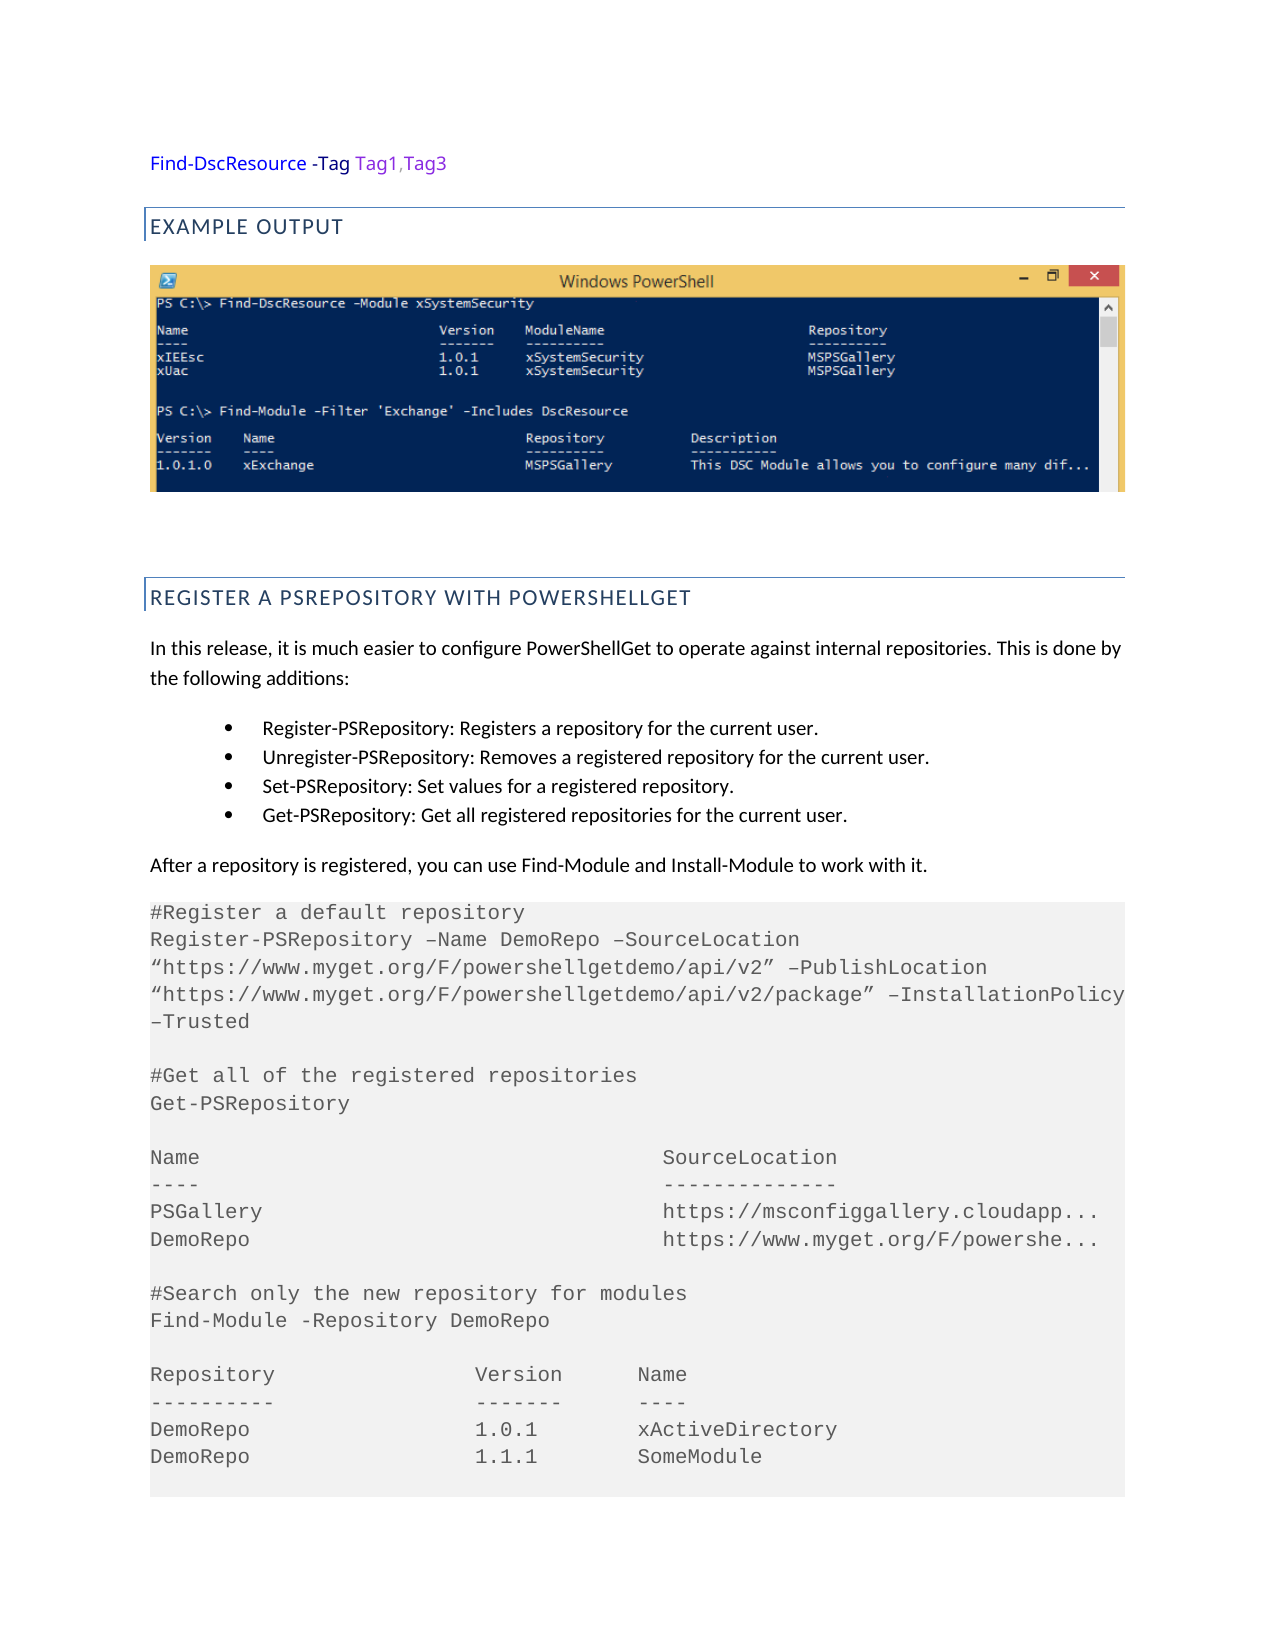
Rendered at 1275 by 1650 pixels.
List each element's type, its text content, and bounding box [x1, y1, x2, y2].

text ---- -------------- [150, 1174, 1125, 1198]
text Find-Module -Repository DemoRepo [150, 1310, 1125, 1334]
text After a repository is registered, you can use Find-Module and Install-Module to work with it. [150, 852, 1125, 878]
text In this release, it is much easier to configure PowerShellGet to operate against internal repositories. This is done by the following additions: [150, 636, 1125, 690]
text Repository Version Name [150, 1364, 1125, 1388]
text #Get all of the registered repositories [150, 1065, 1125, 1089]
list Set-PSRepository: Set values for a registered repository. [225, 773, 1125, 798]
text DemoRepo 1.0.1 xActiveDirectory [150, 1419, 1125, 1442]
list Unregister-PSRepository: Removes a registered repository for the current user. [225, 744, 1125, 769]
subtitle Example output [146, 208, 1125, 241]
text #Search only the new repository for modules [150, 1283, 1125, 1307]
text Name SourceLocation [150, 1147, 1125, 1171]
text Get-PSRepository [150, 1093, 1125, 1116]
picture [150, 265, 1125, 492]
text ---------- ------- ---- [150, 1392, 1125, 1415]
text #Register a default repository [150, 902, 1125, 926]
text PSGallery https://msconfiggallery.cloudapp... [150, 1201, 1125, 1225]
text Find-DscResource -Tag Tag1,Tag3 [150, 150, 1125, 176]
list Get-PSRepository: Get all registered repositories for the current user. [225, 802, 1125, 828]
text DemoRepo 1.1.1 SomeModule [150, 1446, 1125, 1470]
text DemoRepo https://www.myget.org/F/powershe... [150, 1228, 1125, 1252]
list Register-PSRepository: Registers a repository for the current user. [225, 715, 1125, 740]
text Register-PSRepository –Name DemoRepo –SourceLocation “https://www.myget.org/F/powershellgetdemo/api/v2” –PublishLocation “https://www.myget.org/F/powershellgetdemo/api/v2/package” –InstallationPolicy –Trusted [150, 929, 1125, 1035]
subtitle Register a PSRepository with PowerShellGet [146, 578, 1125, 611]
